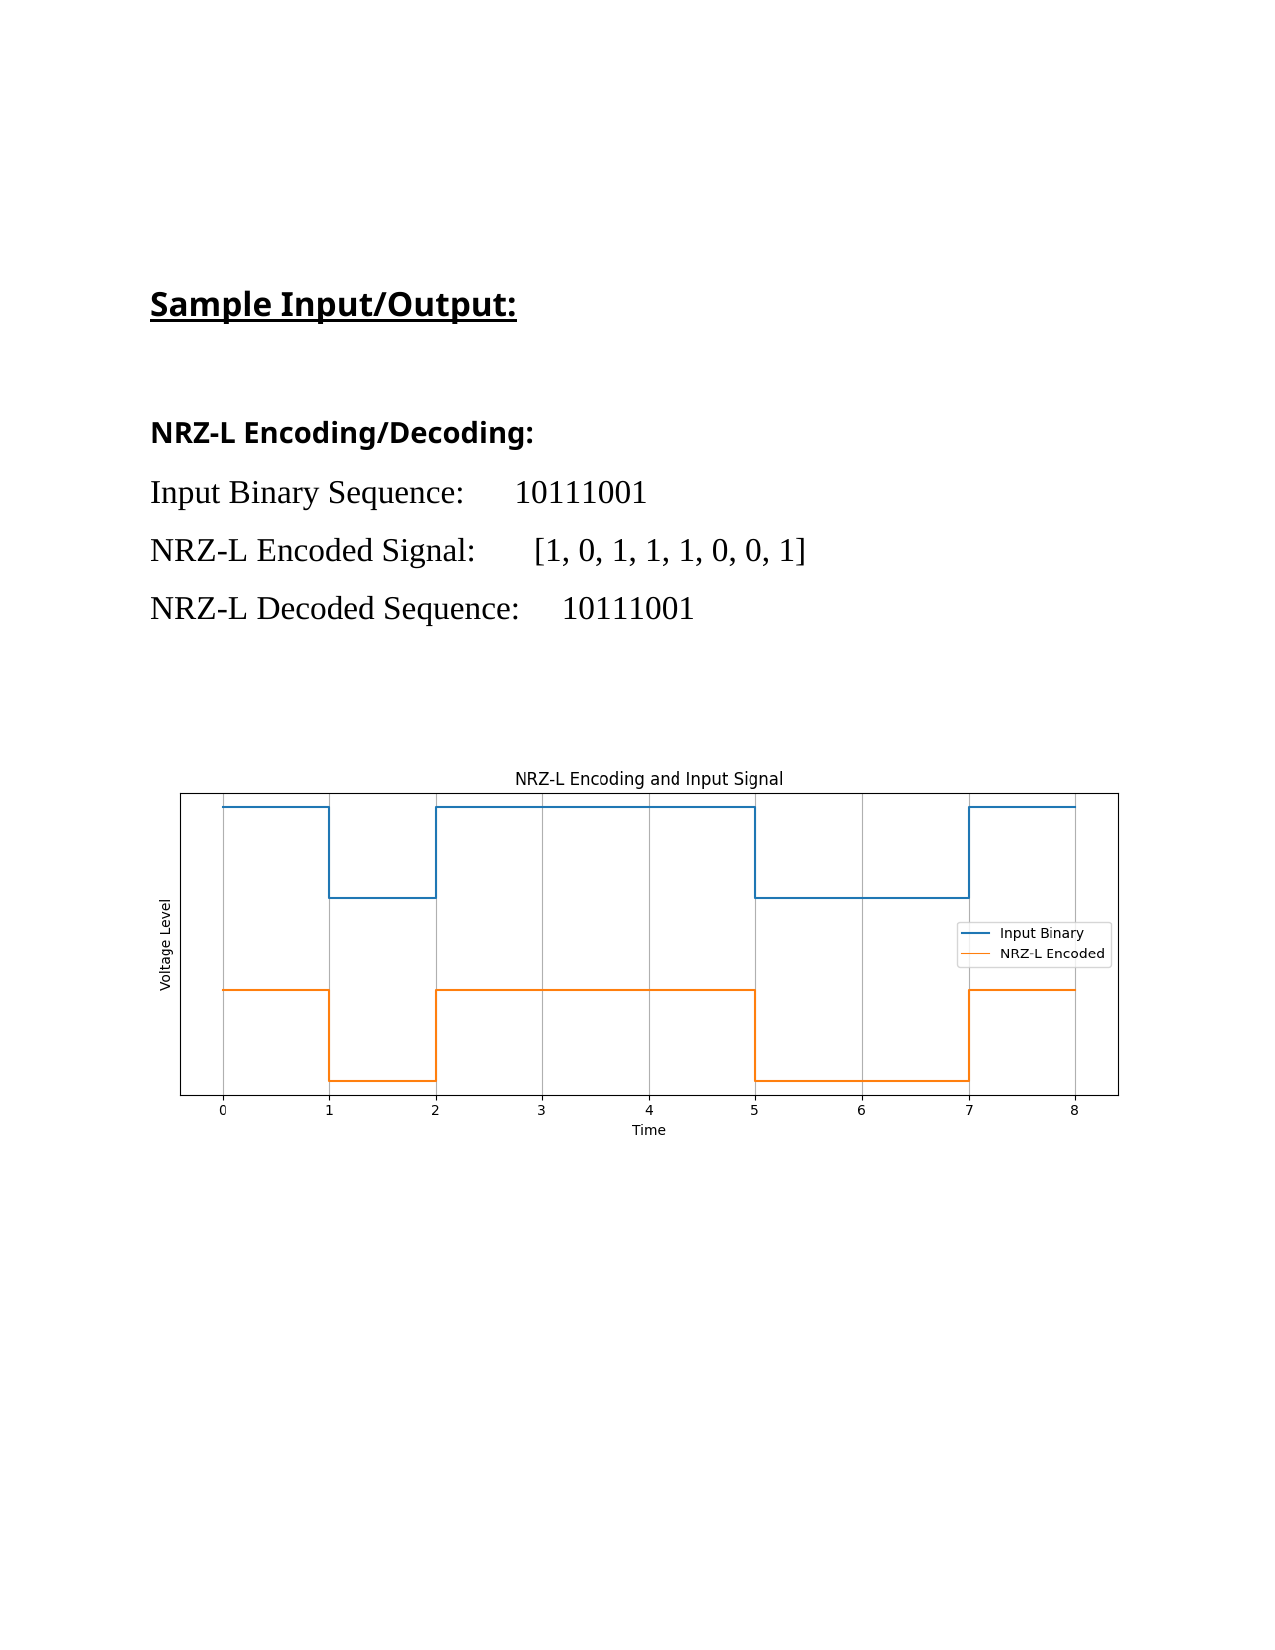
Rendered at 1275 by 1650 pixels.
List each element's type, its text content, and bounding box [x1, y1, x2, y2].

picture [150, 762, 1125, 1147]
text NRZ-L Encoding/Decoding: [150, 412, 1125, 452]
text NRZ-L Decoded Sequence: 10111001 [150, 588, 1125, 626]
text Sample Input/Output: [150, 281, 1125, 327]
text Input Binary Sequence: 10111001 [150, 472, 1125, 510]
text NRZ-L Encoded Signal: [1, 0, 1, 1, 1, 0, 0, 1] [150, 530, 1125, 568]
